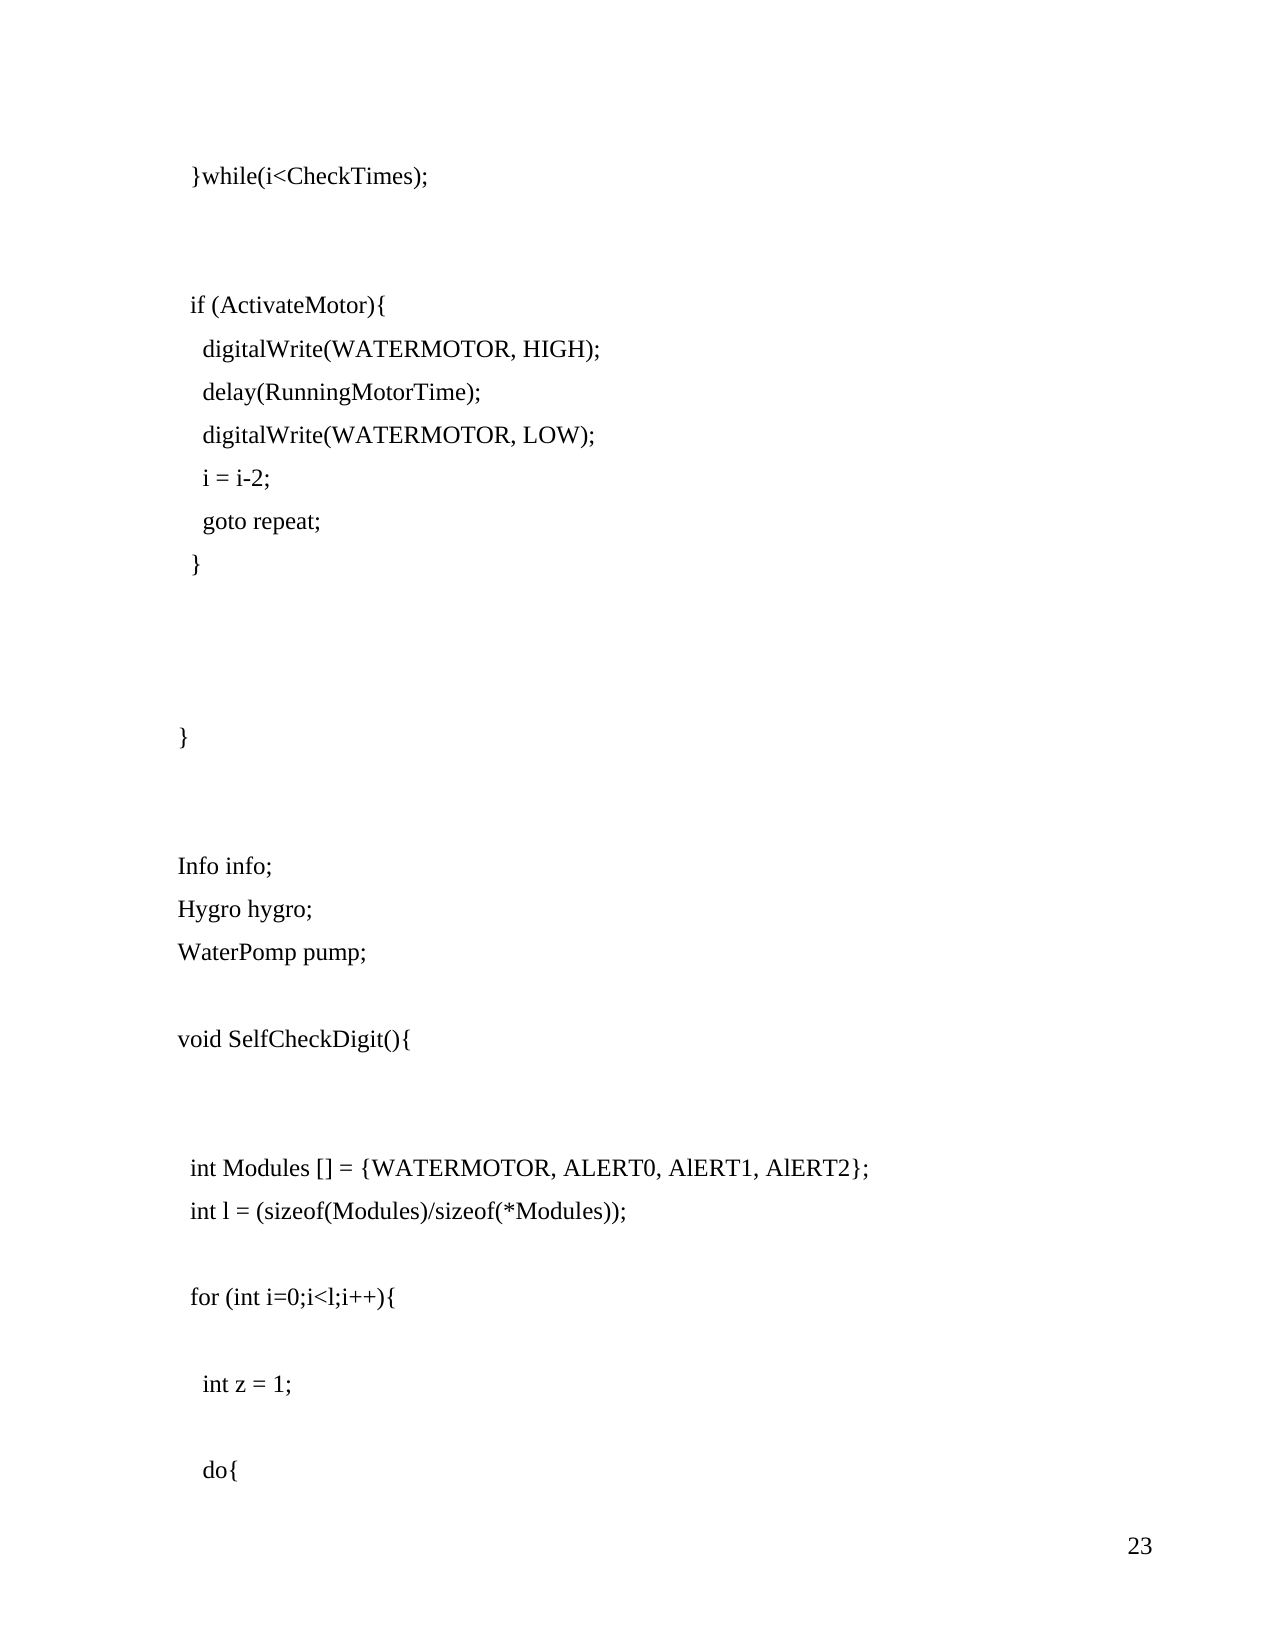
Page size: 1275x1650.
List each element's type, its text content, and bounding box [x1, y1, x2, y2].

text if (ActivateMotor){ [177, 291, 1216, 319]
text goto repeat; [177, 506, 1216, 535]
text void SelfCheckDigit(){ [177, 1024, 1216, 1052]
text int z = 1; [177, 1369, 1216, 1397]
text }while(i<CheckTimes); [177, 161, 1216, 190]
text for (int i=0;i<l;i++){ [177, 1282, 1216, 1311]
text Hygro hygro; [177, 894, 1216, 923]
text delay(RunningMotorTime); [177, 377, 1216, 406]
text int Modules [] = {WATERMOTOR, ALERT0, AlERT1, AlERT2}; [177, 1153, 1216, 1182]
text WaterPomp pump; [177, 937, 1216, 966]
text digitalWrite(WATERMOTOR, LOW); [177, 420, 1216, 449]
text digitalWrite(WATERMOTOR, HIGH); [177, 334, 1216, 362]
text int l = (sizeof(Modules)/sizeof(*Modules)); [177, 1196, 1216, 1225]
text } [177, 549, 1216, 578]
text i = i-2; [177, 463, 1216, 492]
text Info info; [177, 851, 1216, 880]
text } [177, 722, 1216, 751]
text do{ [177, 1455, 1216, 1484]
